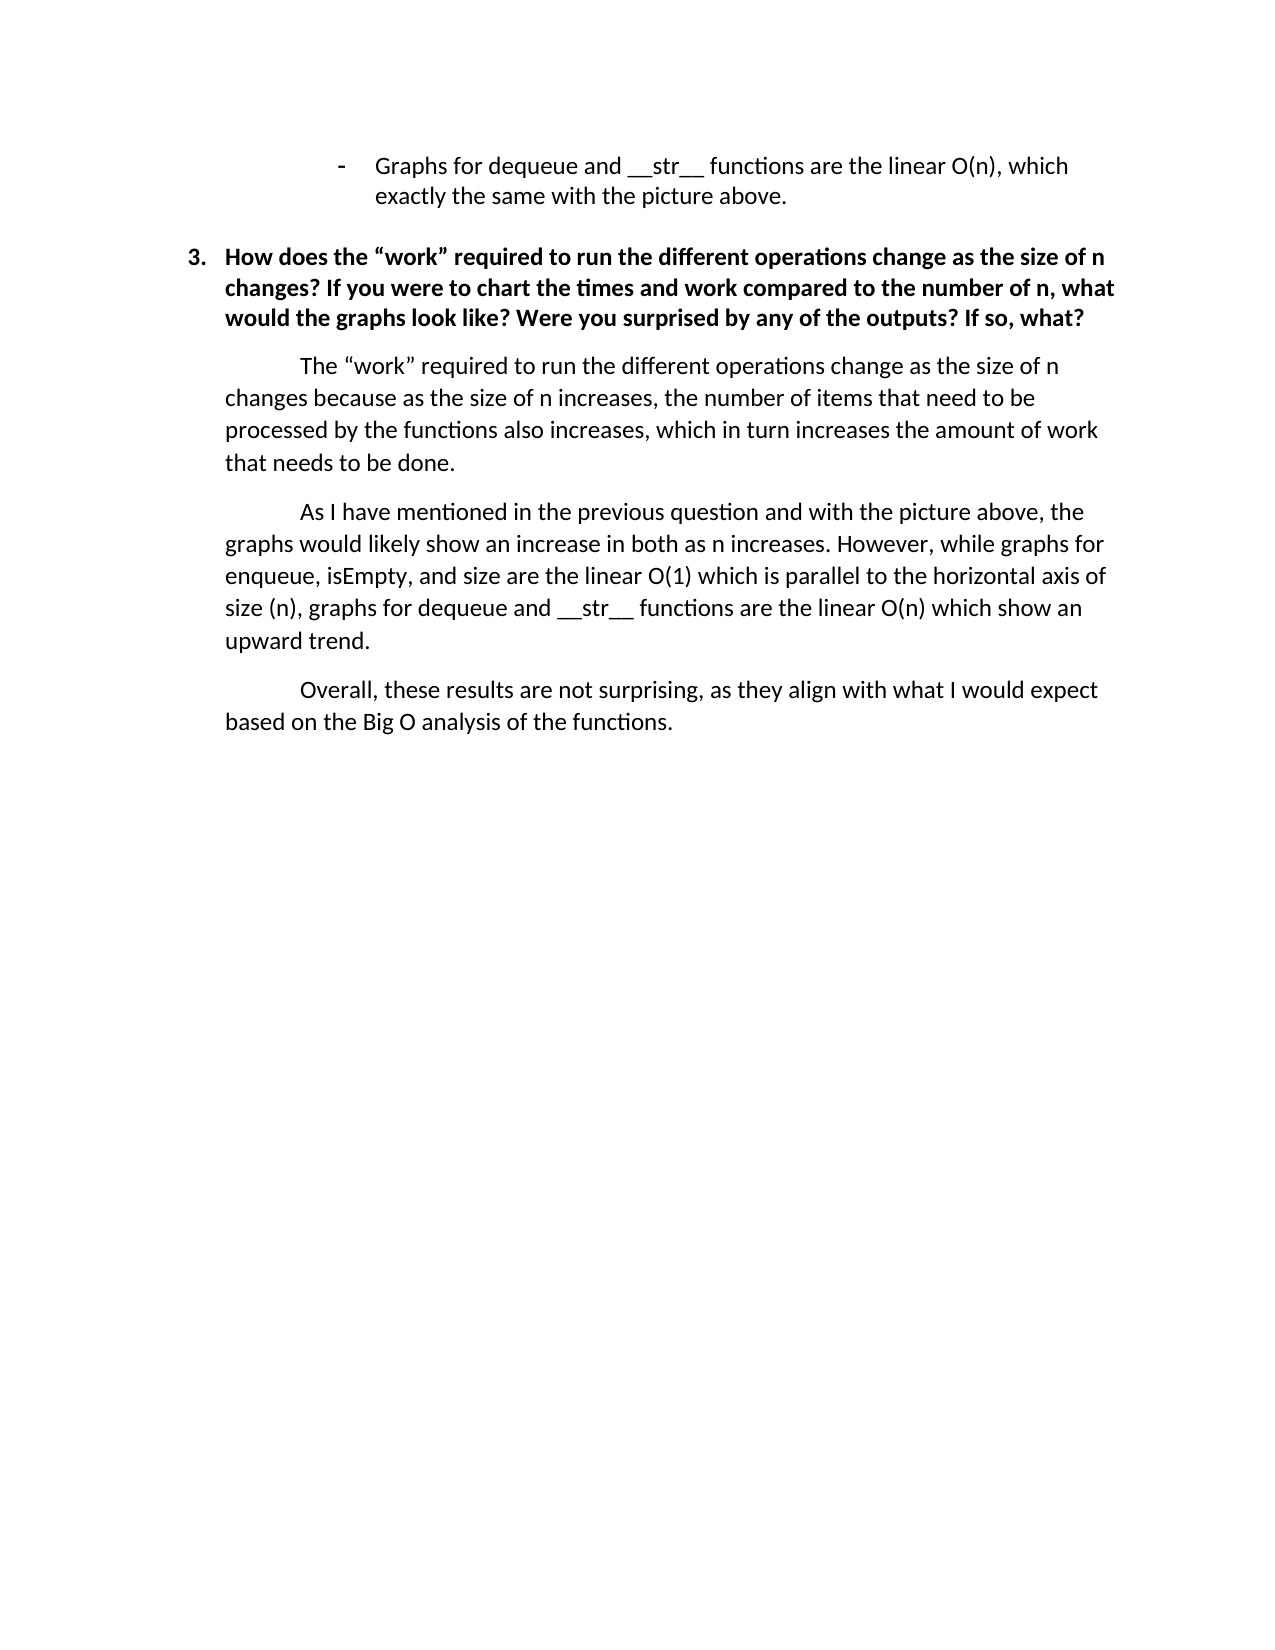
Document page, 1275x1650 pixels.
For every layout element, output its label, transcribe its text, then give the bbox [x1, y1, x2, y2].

text As I have mentioned in the previous question and with the picture above, the graphs would likely show an increase in both as n increases. However, while graphs for enqueue, isEmpty, and size are the linear O(1) which is parallel to the horizontal axis of size (n), graphs for dequeue and __str__ functions are the linear O(n) which show an upward trend. [225, 496, 1125, 655]
text The “work” required to run the different operations change as the size of n changes because as the size of n increases, the number of items that need to be processed by the functions also increases, which in turn increases the amount of work that needs to be done. [225, 350, 1125, 477]
list Graphs for dequeue and __str__ functions are the linear O(n), which exactly the same with the picture above. [337, 150, 1125, 211]
text Overall, these results are not surprising, as they align with what I would expect based on the Big O analysis of the functions. [225, 674, 1125, 737]
list How does the “work” required to run the different operations change as the size of n changes? If you were to chart the times and work compared to the number of n, what would the graphs look like? Were you surprised by any of the outputs? If so, what? [187, 242, 1125, 333]
